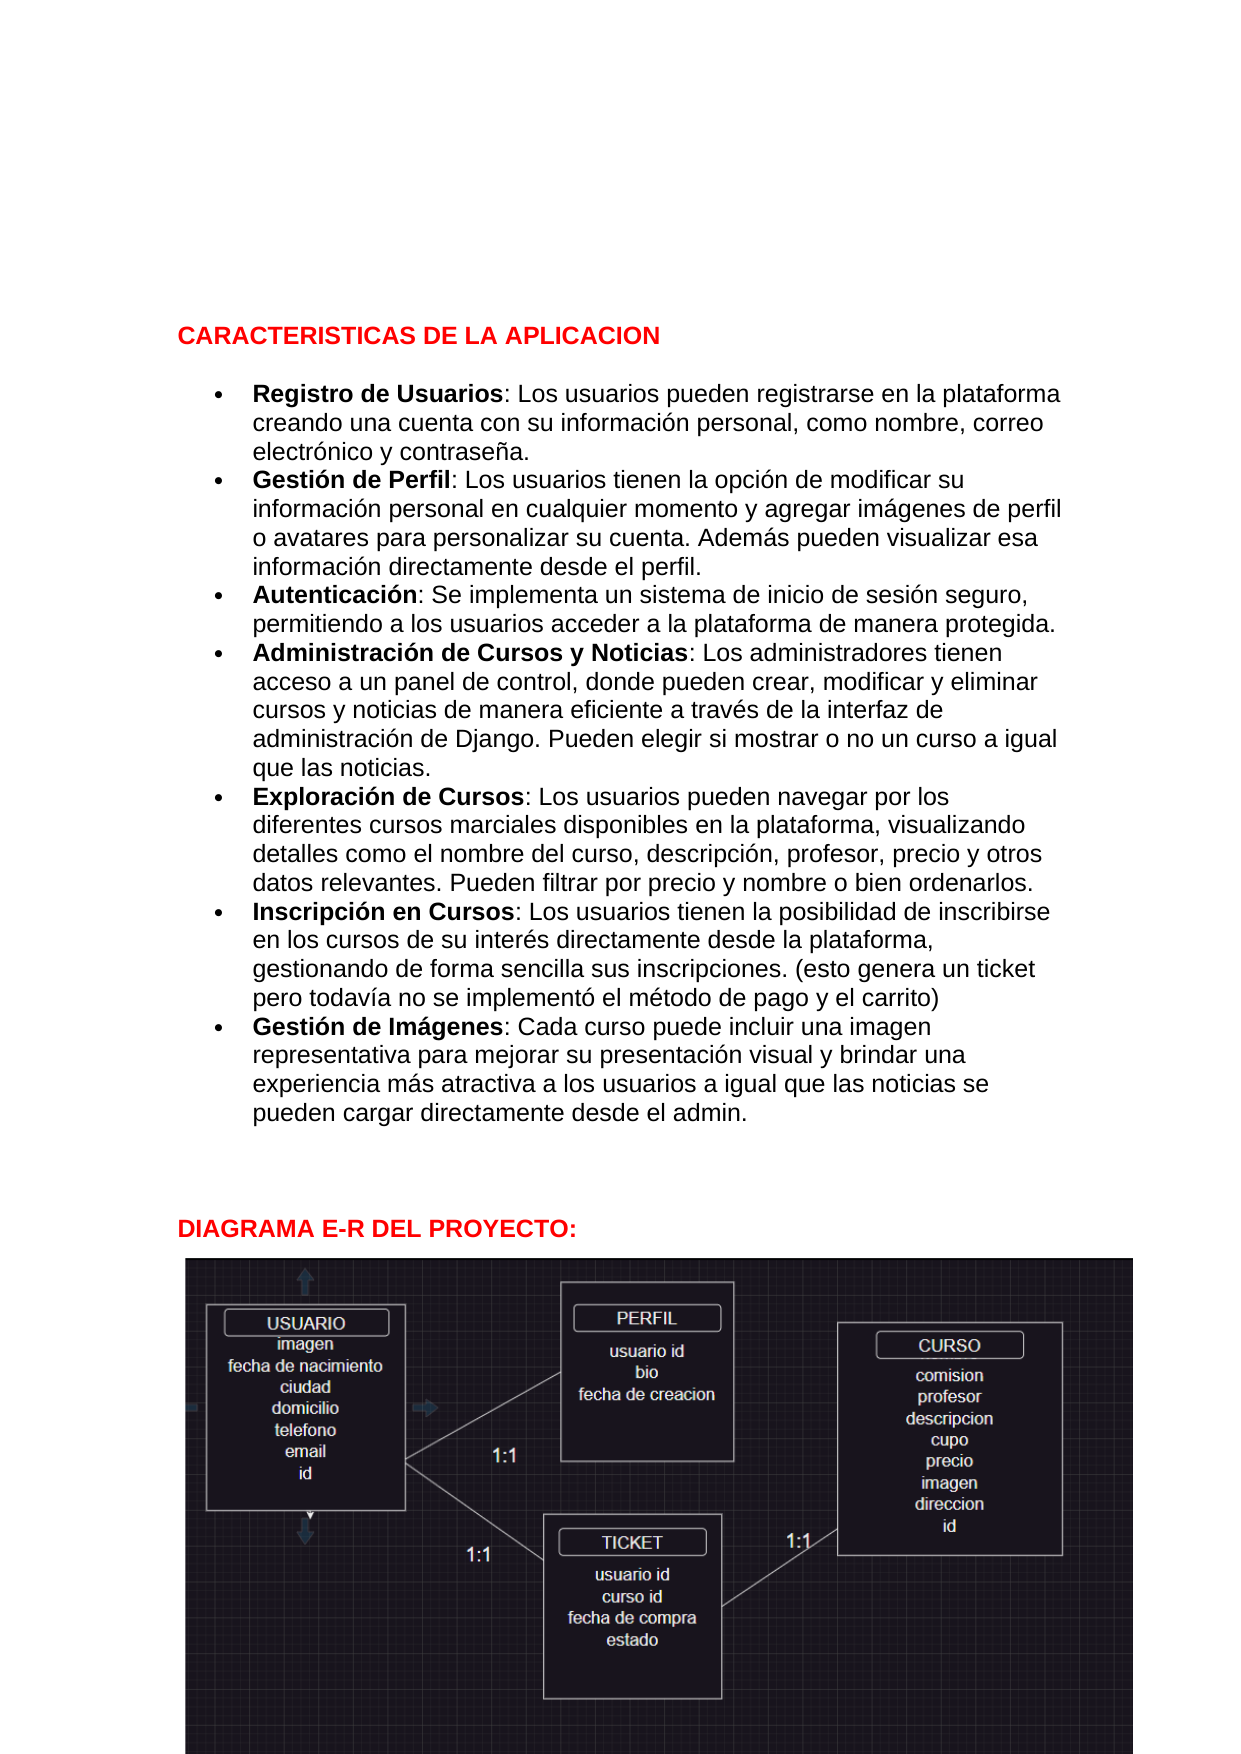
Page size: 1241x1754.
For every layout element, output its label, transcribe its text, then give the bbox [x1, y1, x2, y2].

picture [185, 1258, 1133, 1754]
list Inscripción en Cursos: Los usuarios tienen la posibilidad de inscribirse en los cursos de su interés directamente desde la plataforma, gestionando de forma sencilla sus inscripciones. (esto genera un ticket pero todavía no se implementó el método de pago y el carrito) [215, 897, 1063, 1012]
text CARACTERISTICAS DE LA APLICACION [177, 321, 1063, 350]
list Exploración de Cursos: Los usuarios pueden navegar por los diferentes cursos marciales disponibles en la plataforma, visualizando detalles como el nombre del curso, descripción, profesor, precio y otros datos relevantes. Pueden filtrar por precio y nombre o bien ordenarlos. [215, 782, 1063, 897]
list Gestión de Imágenes: Cada curso puede incluir una imagen representativa para mejorar su presentación visual y brindar una experiencia más atractiva a los usuarios a igual que las noticias se pueden cargar directamente desde el admin. [215, 1012, 1063, 1127]
list Gestión de Perfil: Los usuarios tienen la opción de modificar su información personal en cualquier momento y agregar imágenes de perfil o avatares para personalizar su cuenta. Además pueden visualizar esa información directamente desde el perfil. [215, 466, 1063, 581]
list Autenticación: Se implementa un sistema de inicio de sesión seguro, permitiendo a los usuarios acceder a la plataforma de manera protegida. [215, 581, 1063, 638]
text DIAGRAMA E-R DEL PROYECTO: [177, 1214, 1063, 1243]
list Administración de Cursos y Noticias: Los administradores tienen acceso a un panel de control, donde pueden crear, modificar y eliminar cursos y noticias de manera eficiente a través de la interfaz de administración de Django. Pueden elegir si mostrar o no un curso a igual que las noticias. [215, 638, 1063, 782]
list Registro de Usuarios: Los usuarios pueden registrarse en la plataforma creando una cuenta con su información personal, como nombre, correo electrónico y contraseña. [215, 379, 1063, 466]
